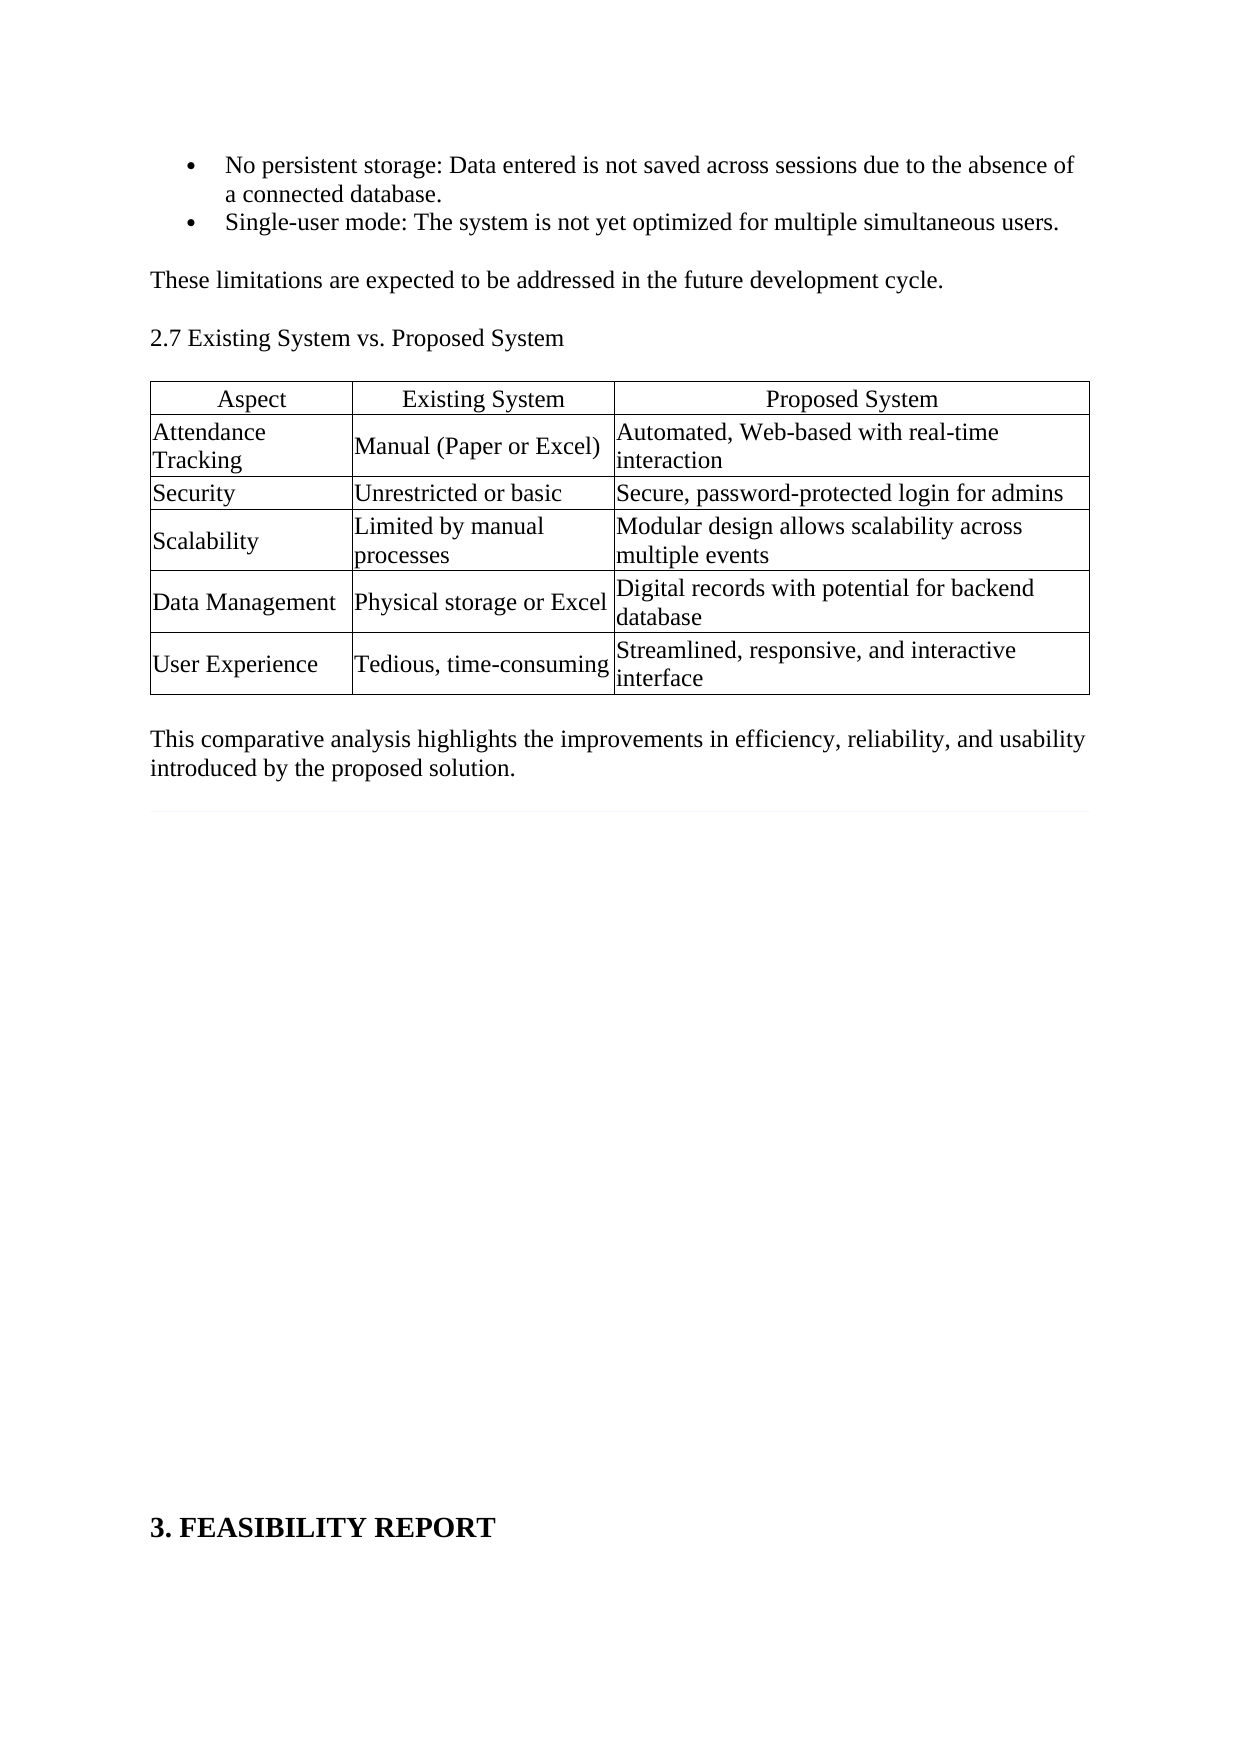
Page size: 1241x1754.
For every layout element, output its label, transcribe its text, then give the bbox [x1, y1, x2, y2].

list No persistent storage: Data entered is not saved across sessions due to the absence of a connected database. [187, 150, 1090, 207]
table_cell Physical storage or Excel [353, 571, 614, 632]
text 2.7 Existing System vs. Proposed System [150, 323, 1090, 352]
table_cell Streamlined, responsive, and interactive interface [615, 633, 1089, 694]
text These limitations are expected to be addressed in the future development cycle. [150, 265, 1090, 294]
table_cell Security [151, 477, 352, 509]
table_cell Data Management [151, 571, 352, 632]
table_cell Limited by manual processes [353, 510, 614, 570]
table_cell Secure, password-protected login for admins [615, 477, 1089, 509]
text This comparative analysis highlights the improvements in efficiency, reliability, and usability introduced by the proposed solution. [150, 724, 1090, 781]
table_header Proposed System [615, 382, 1089, 414]
table_cell Unrestricted or basic [353, 477, 614, 509]
table_header Aspect [151, 382, 352, 414]
table_cell Digital records with potential for backend database [615, 571, 1089, 632]
table_header Existing System [353, 382, 614, 414]
table_cell User Experience [151, 633, 352, 694]
table_cell Modular design allows scalability across multiple events [615, 510, 1089, 570]
table_cell Tedious, time-consuming [353, 633, 614, 694]
table_cell Attendance Tracking [151, 415, 352, 476]
table_cell Automated, Web-based with real-time interaction [615, 415, 1089, 476]
table_cell Scalability [151, 510, 352, 570]
table_cell Manual (Paper or Excel) [353, 415, 614, 476]
list Single-user mode: The system is not yet optimized for multiple simultaneous users. [187, 207, 1090, 236]
text 3. FEASIBILITY REPORT [150, 1511, 1090, 1544]
